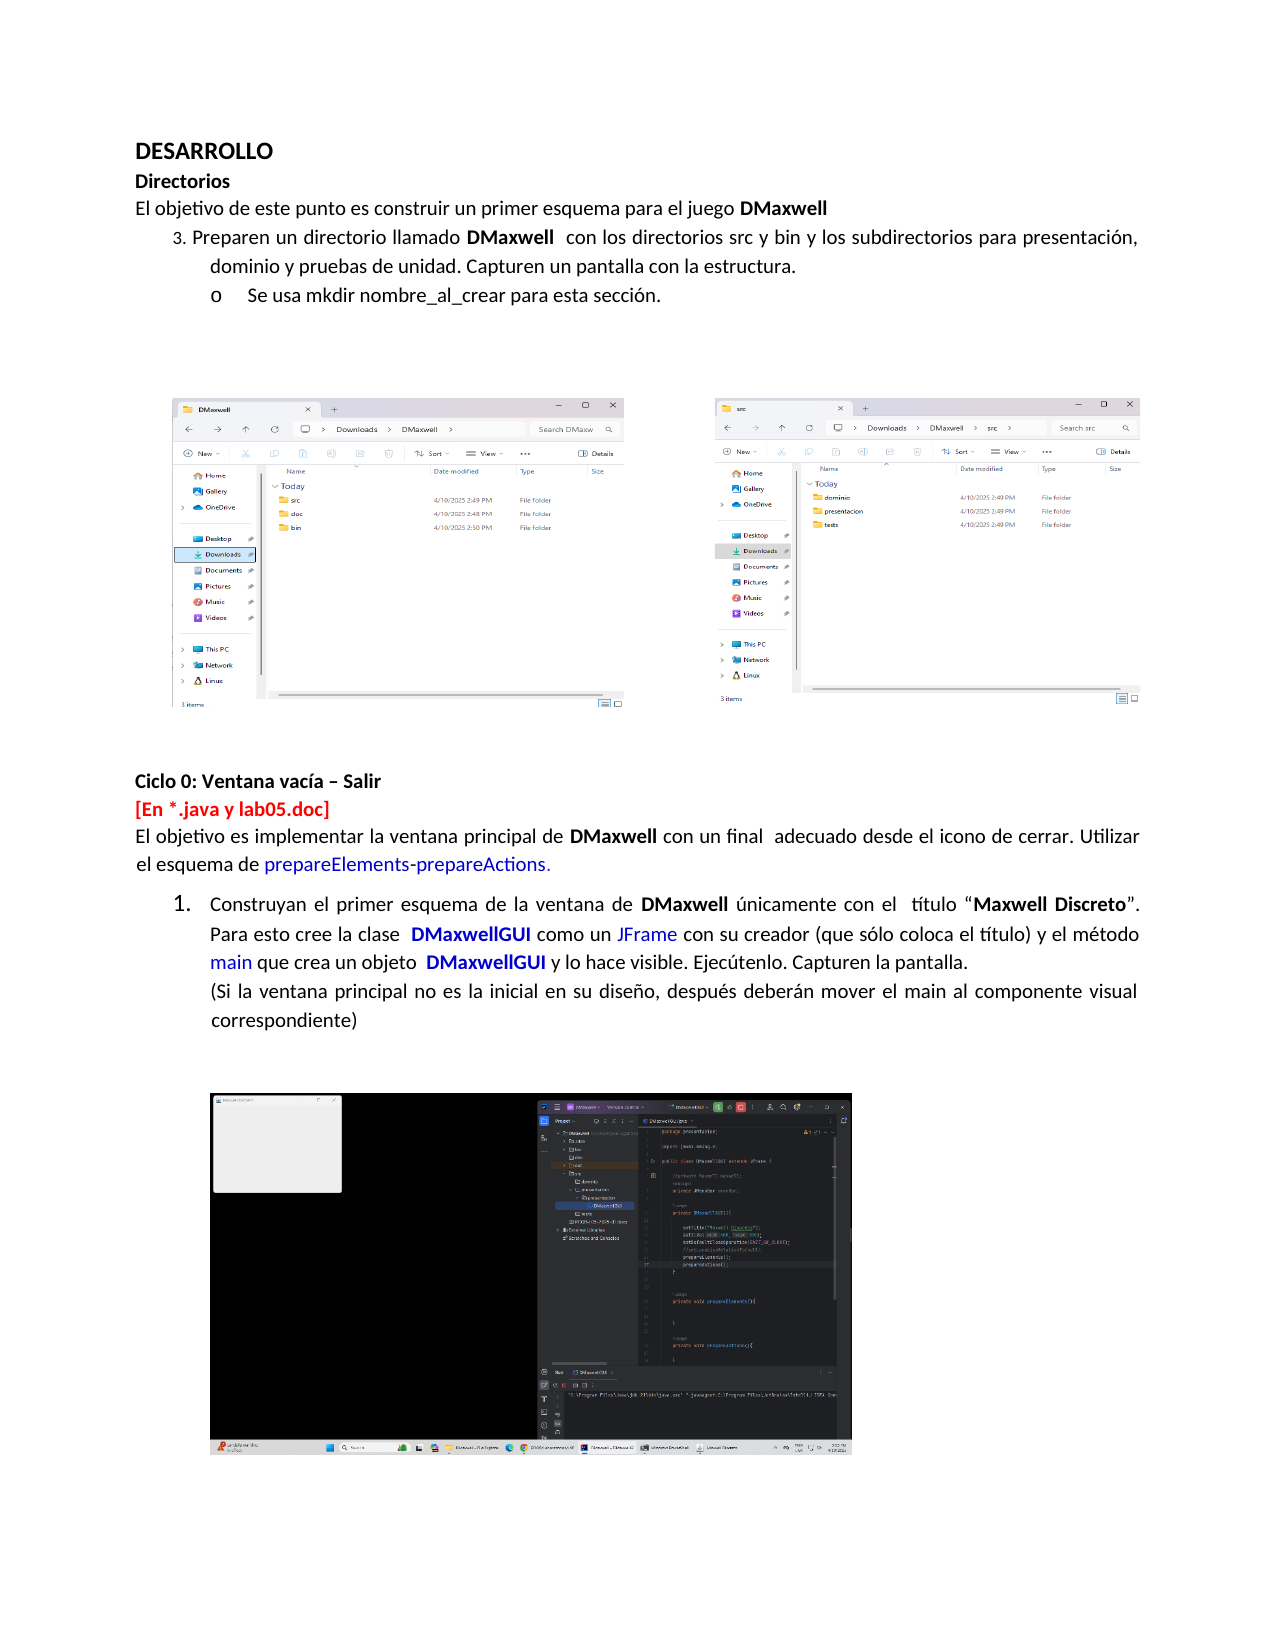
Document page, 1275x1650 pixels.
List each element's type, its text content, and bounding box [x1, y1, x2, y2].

text Ciclo 0: Ventana vacía – Salir [135, 768, 1140, 794]
picture [172, 398, 624, 707]
text El objetivo es implementar la ventana principal de DMaxwell con un final adecuado desde el icono de cerrar. Utilizar el esquema de prepareElements-prepareActions. [135, 823, 1140, 877]
list Construyan el primer esquema de la ventana de DMaxwell únicamente con el título “Maxwell Discreto”. Para esto cree la clase DMaxwellGUI como un JFrame con su creador (que sólo coloca el título) y el método main que crea un objeto DMaxwellGUI y lo hace visible. Ejecútenlo. Capturen la pantalla. [172, 887, 1140, 975]
picture [210, 1093, 852, 1455]
picture [714, 398, 1141, 704]
subtitle DESARROLLO [135, 135, 1140, 166]
subtitle Directorios [135, 168, 1140, 193]
text El objetivo de este punto es construir un primer esquema para el juego DMaxwell [135, 196, 1140, 221]
list Se usa mkdir nombre_al_crear para esta sección. [210, 282, 1140, 308]
text (Si la ventana principal no es la inicial en su diseño, después deberán mover el main al componente visual correspondiente) [210, 978, 1140, 1032]
text 3. Preparen un directorio llamado DMaxwell con los directorios src y bin y los subdirectorios para presentación, dominio y pruebas de unidad. Capturen un pantalla con la estructura. [172, 224, 1140, 278]
subtitle [En *.java y lab05.doc] [135, 796, 1140, 821]
